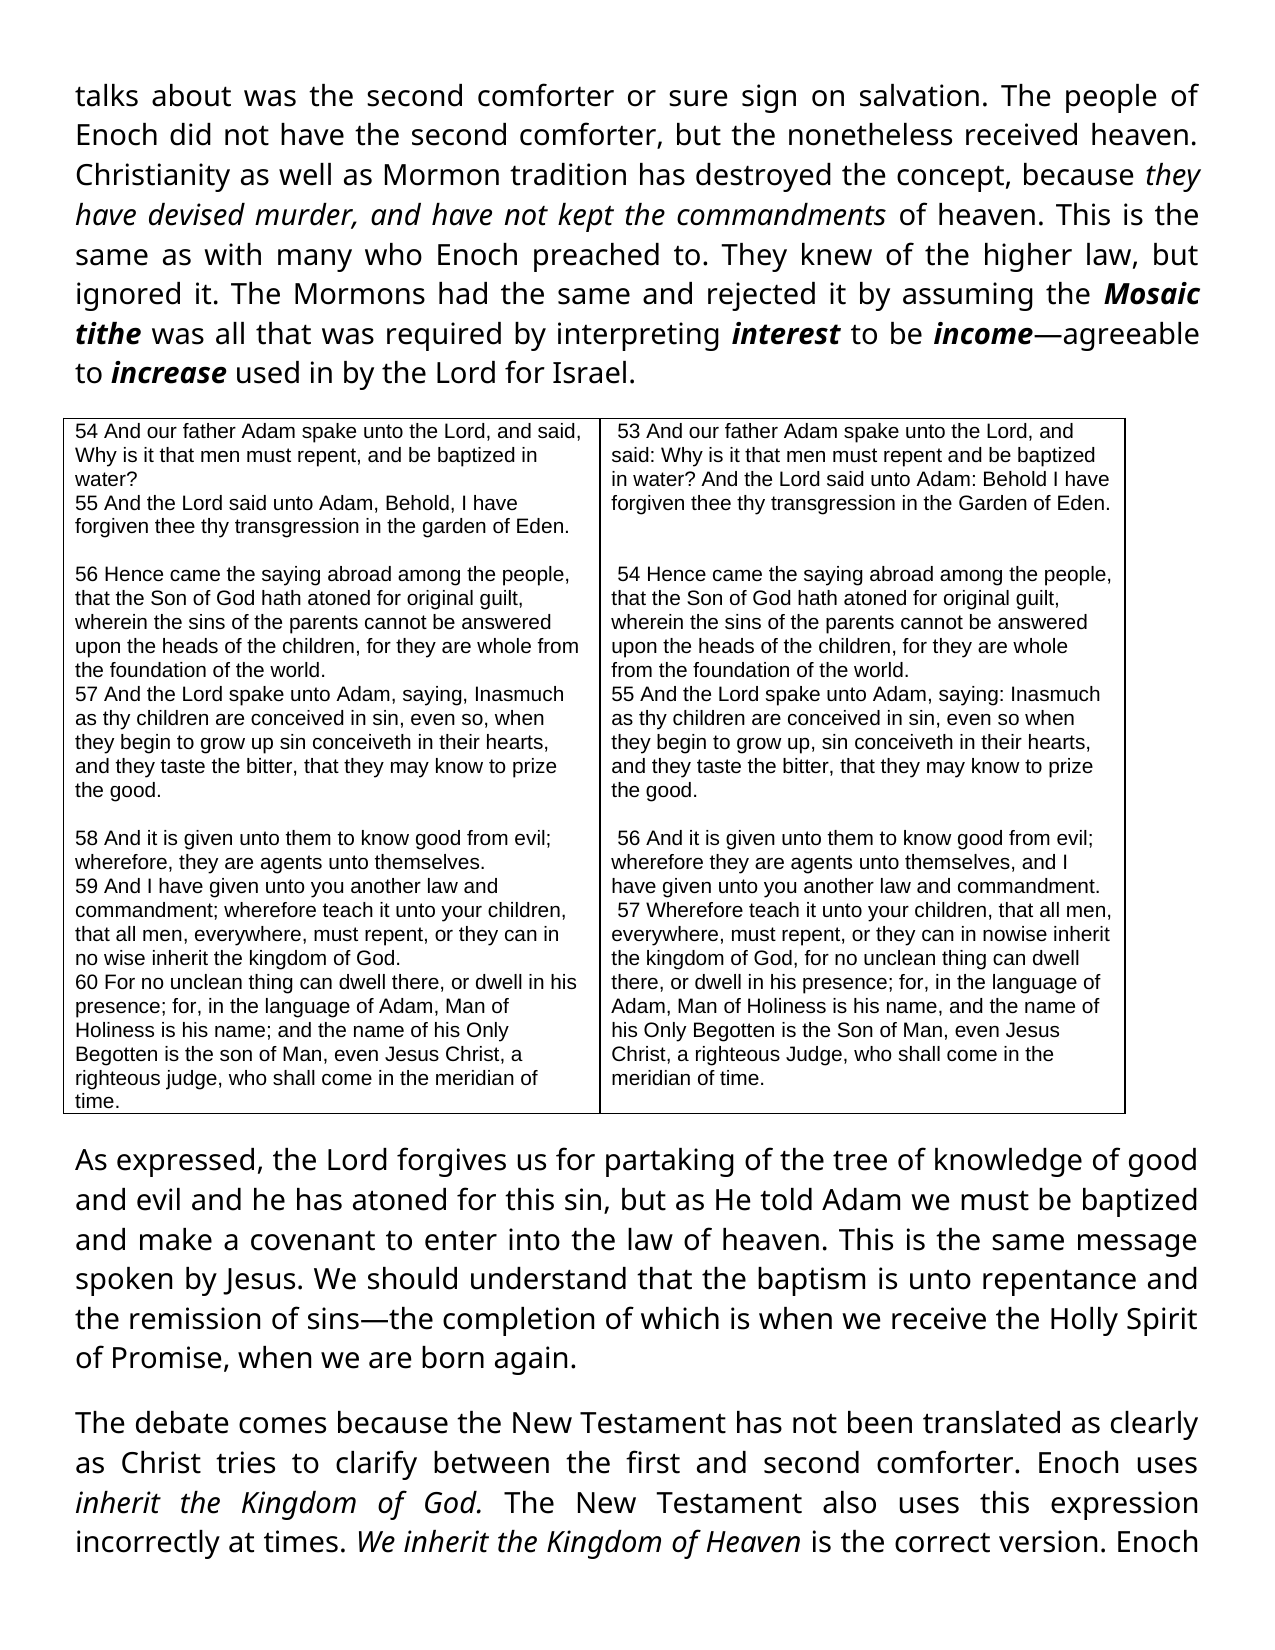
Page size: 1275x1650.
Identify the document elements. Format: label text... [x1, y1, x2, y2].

list As expressed, the Lord forgives us for partaking of the tree of knowledge of good and evil and he has atoned for this sin, but as He told Adam we must be baptized and make a covenant to enter into the law of heaven. This is the same message spoken by Jesus. We should understand that the baptism is unto repentance and the remission of sins—the completion of which is when we receive the Holly Spirit of Promise, when we are born again. [75, 1139, 1200, 1377]
table_header 54 And our father Adam spake unto the Lord, and said, Why is it that men must repent, and be baptized in water? 55 And the Lord said unto Adam, Behold, I have forgiven thee thy transgression in the garden of Eden. 56 Hence came the saying abroad among the people, that the Son of God hath atoned for original guilt, wherein the sins of the parents cannot be answered upon the heads of the children, for they are whole from the foundation of the world. 57 And the Lord spake unto Adam, saying, Inasmuch as thy children are conceived in sin, even so, when they begin to grow up sin conceiveth in their hearts, and they taste the bitter, that they may know to prize the good. 58 And it is given unto them to know good from evil; wherefore, they are agents unto themselves. 59 And I have given unto you another law and commandment; wherefore teach it unto your children, that all men, everywhere, must repent, or they can in no wise inherit the kingdom of God. 60 For no unclean thing can dwell there, or dwell in his presence; for, in the language of Adam, Man of Holiness is his name; and the name of his Only Begotten is the son of Man, even Jesus Christ, a righteous judge, who shall come in the meridian of time. [64, 419, 599, 1113]
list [75, 1402, 1200, 1561]
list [75, 75, 1200, 392]
table_header 53 And our father Adam spake unto the Lord, and said: Why is it that men must repent and be baptized in water? And the Lord said unto Adam: Behold I have forgiven thee thy transgression in the Garden of Eden. 54 Hence came the saying abroad among the people, that the Son of God hath atoned for original guilt, wherein the sins of the parents cannot be answered upon the heads of the children, for they are whole from the foundation of the world. 55 And the Lord spake unto Adam, saying: Inasmuch as thy children are conceived in sin, even so when they begin to grow up, sin conceiveth in their hearts, and they taste the bitter, that they may know to prize the good. 56 And it is given unto them to know good from evil; wherefore they are agents unto themselves, and I have given unto you another law and commandment. 57 Wherefore teach it unto your children, that all men, everywhere, must repent, or they can in nowise inherit the kingdom of God, for no unclean thing can dwell there, or dwell in his presence; for, in the language of Adam, Man of Holiness is his name, and the name of his Only Begotten is the Son of Man, even Jesus Christ, a righteous Judge, who shall come in the meridian of time. [601, 419, 1124, 1113]
